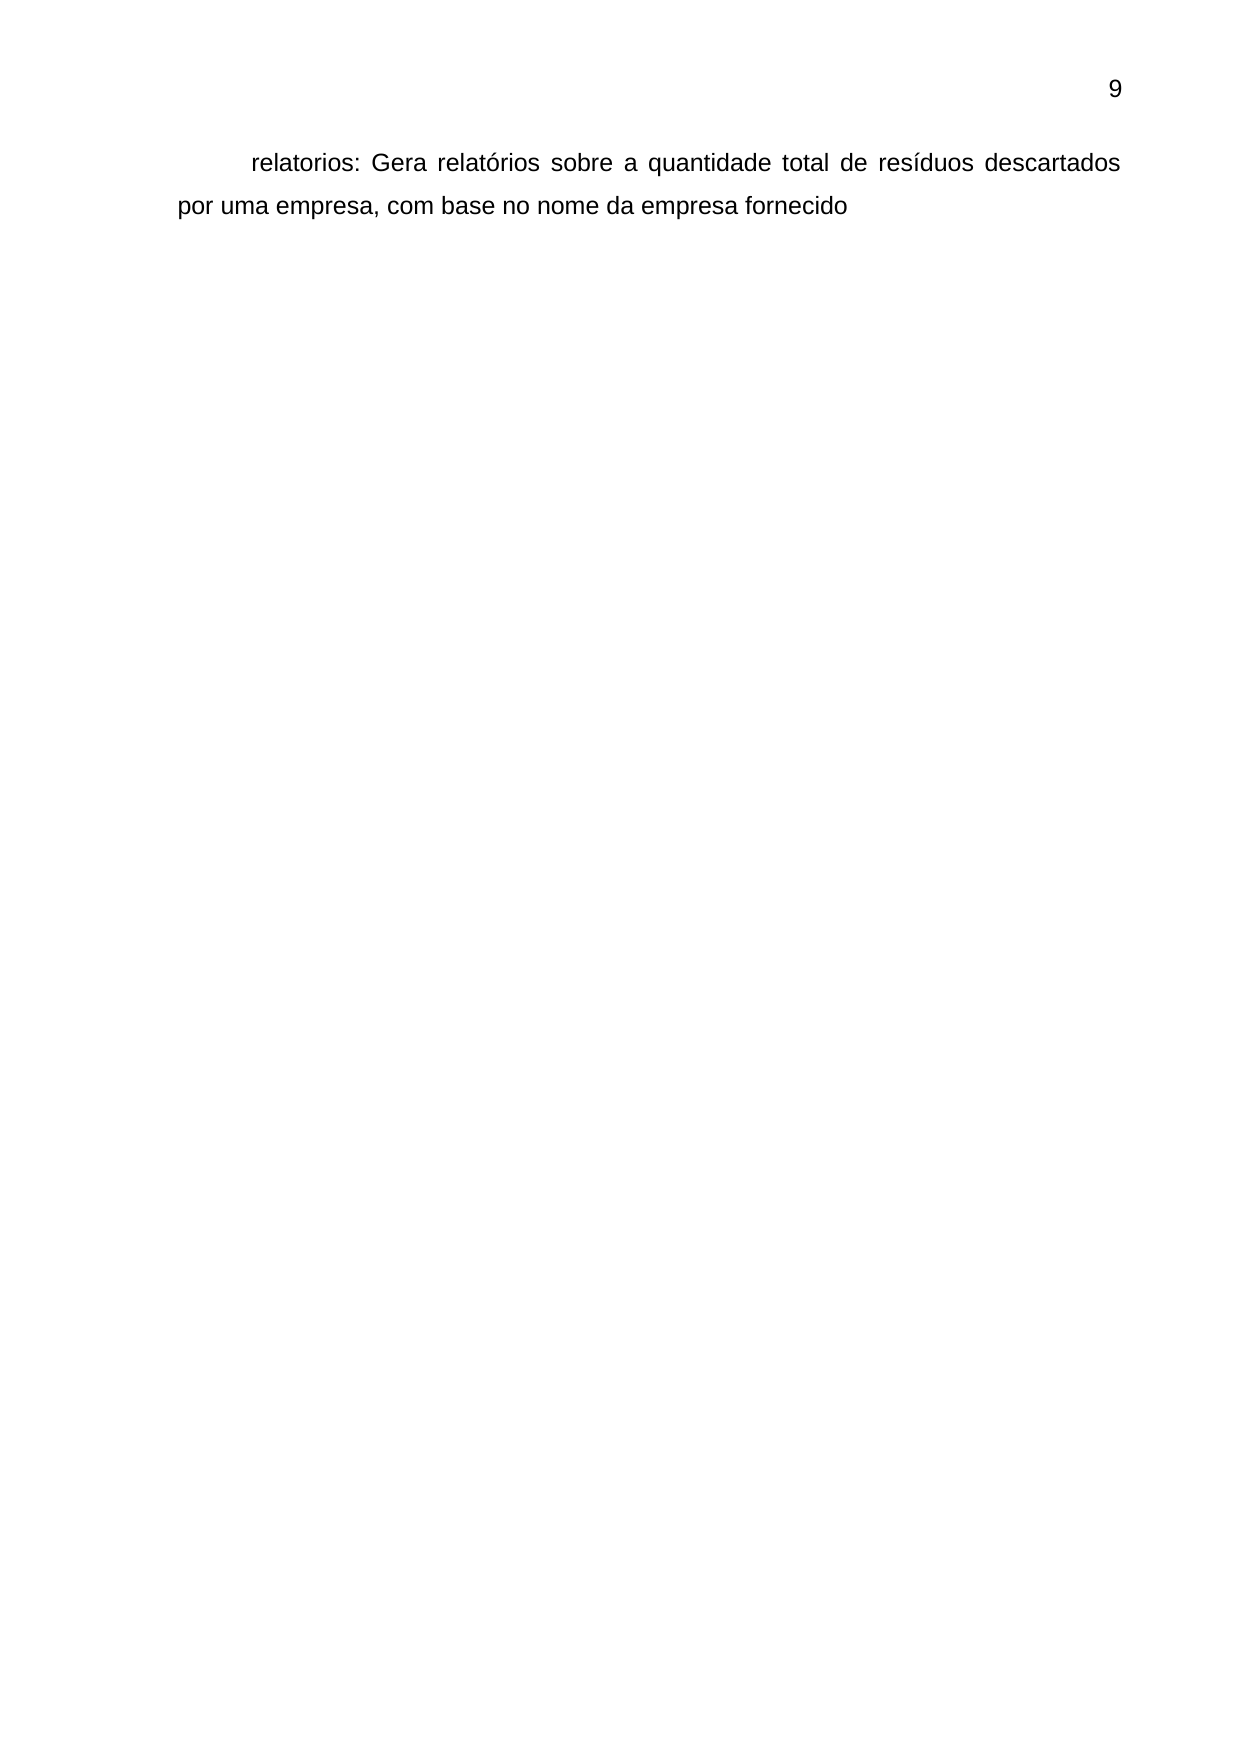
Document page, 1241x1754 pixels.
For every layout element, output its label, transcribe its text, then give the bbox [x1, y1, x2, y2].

text relatorios: Gera relatórios sobre a quantidade total de resíduos descartados por uma empresa, com base no nome da empresa fornecido [177, 148, 1122, 219]
